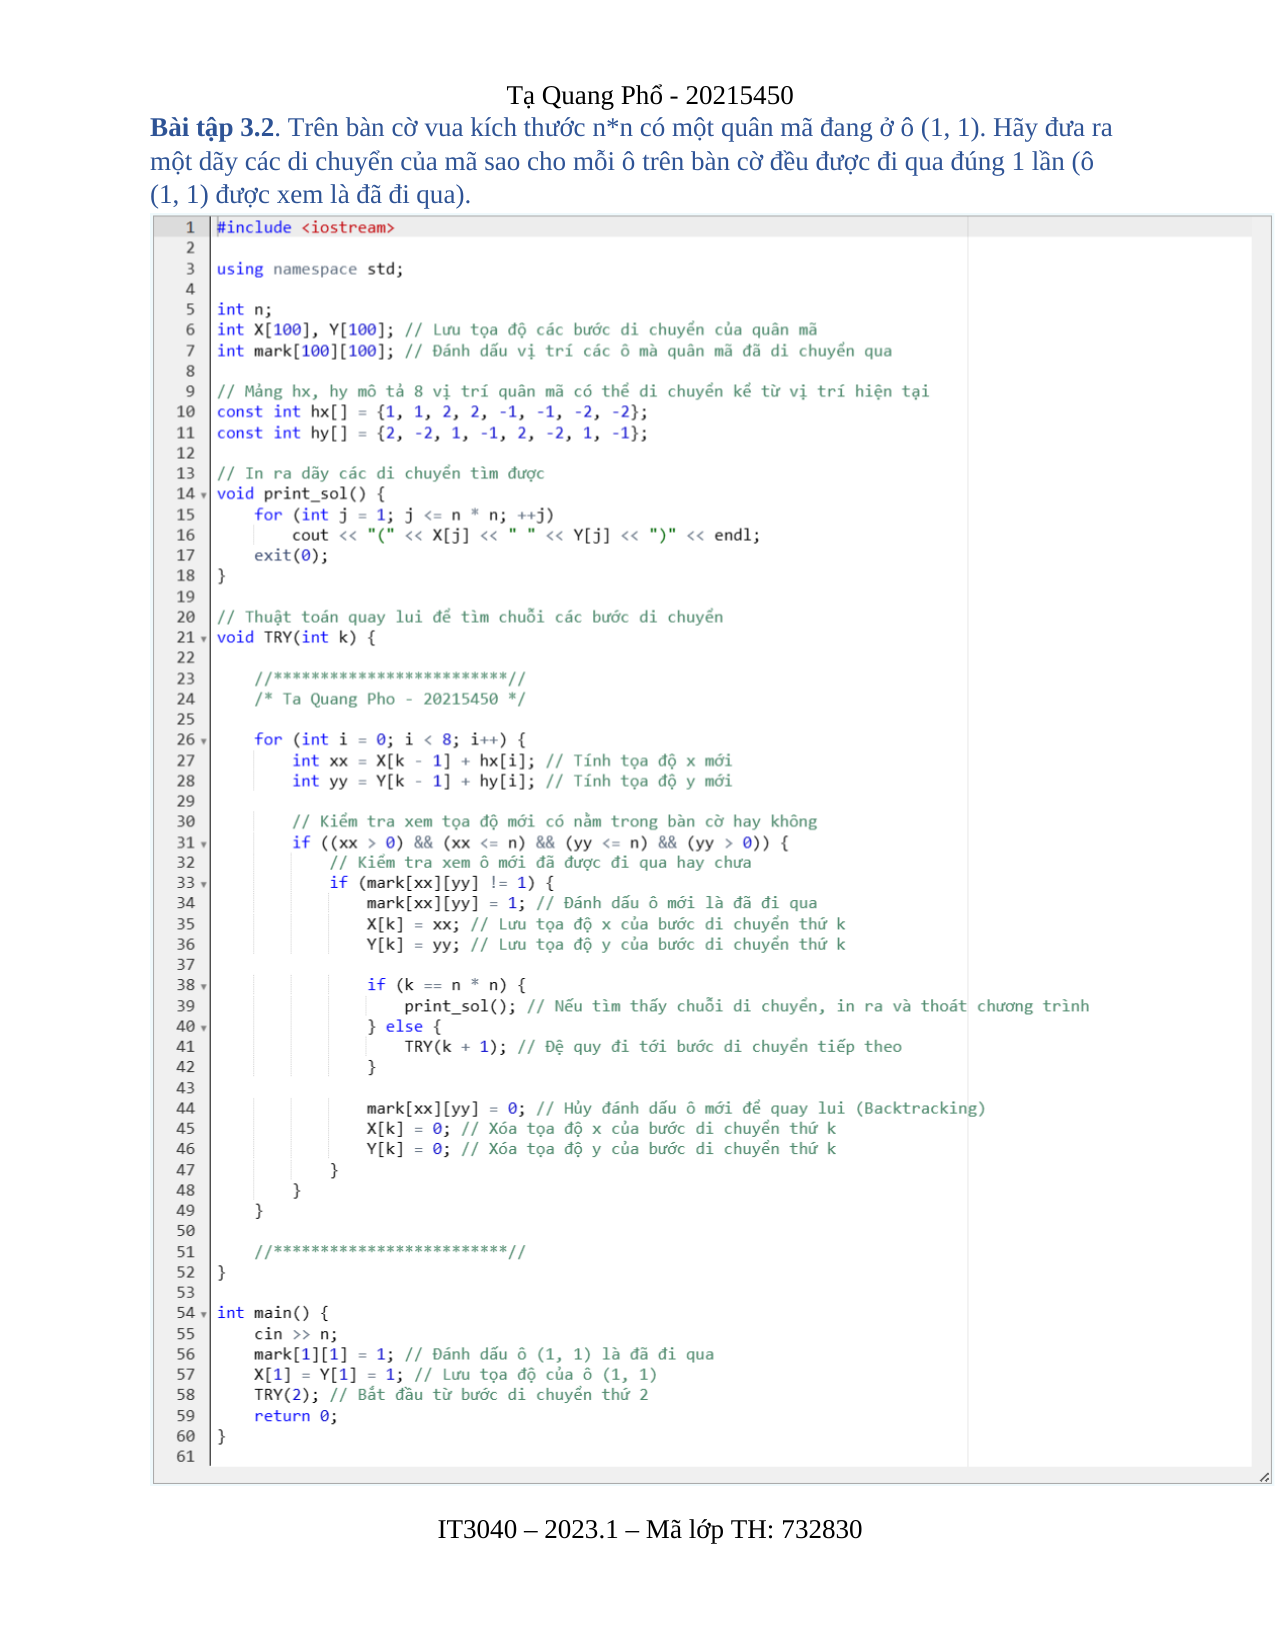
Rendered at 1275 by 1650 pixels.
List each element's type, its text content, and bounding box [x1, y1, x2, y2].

picture [150, 213, 1275, 1486]
text Bài tập 3.2. Trên bàn cờ vua kích thước n*n có một quân mã đang ở ô (1, 1). Hãy đưa ra một dãy các di chuyển của mã sao cho mỗi ô trên bàn cờ đều được đi qua đúng 1 lần (ô (1, 1) được xem là đã đi qua). [150, 112, 1116, 210]
